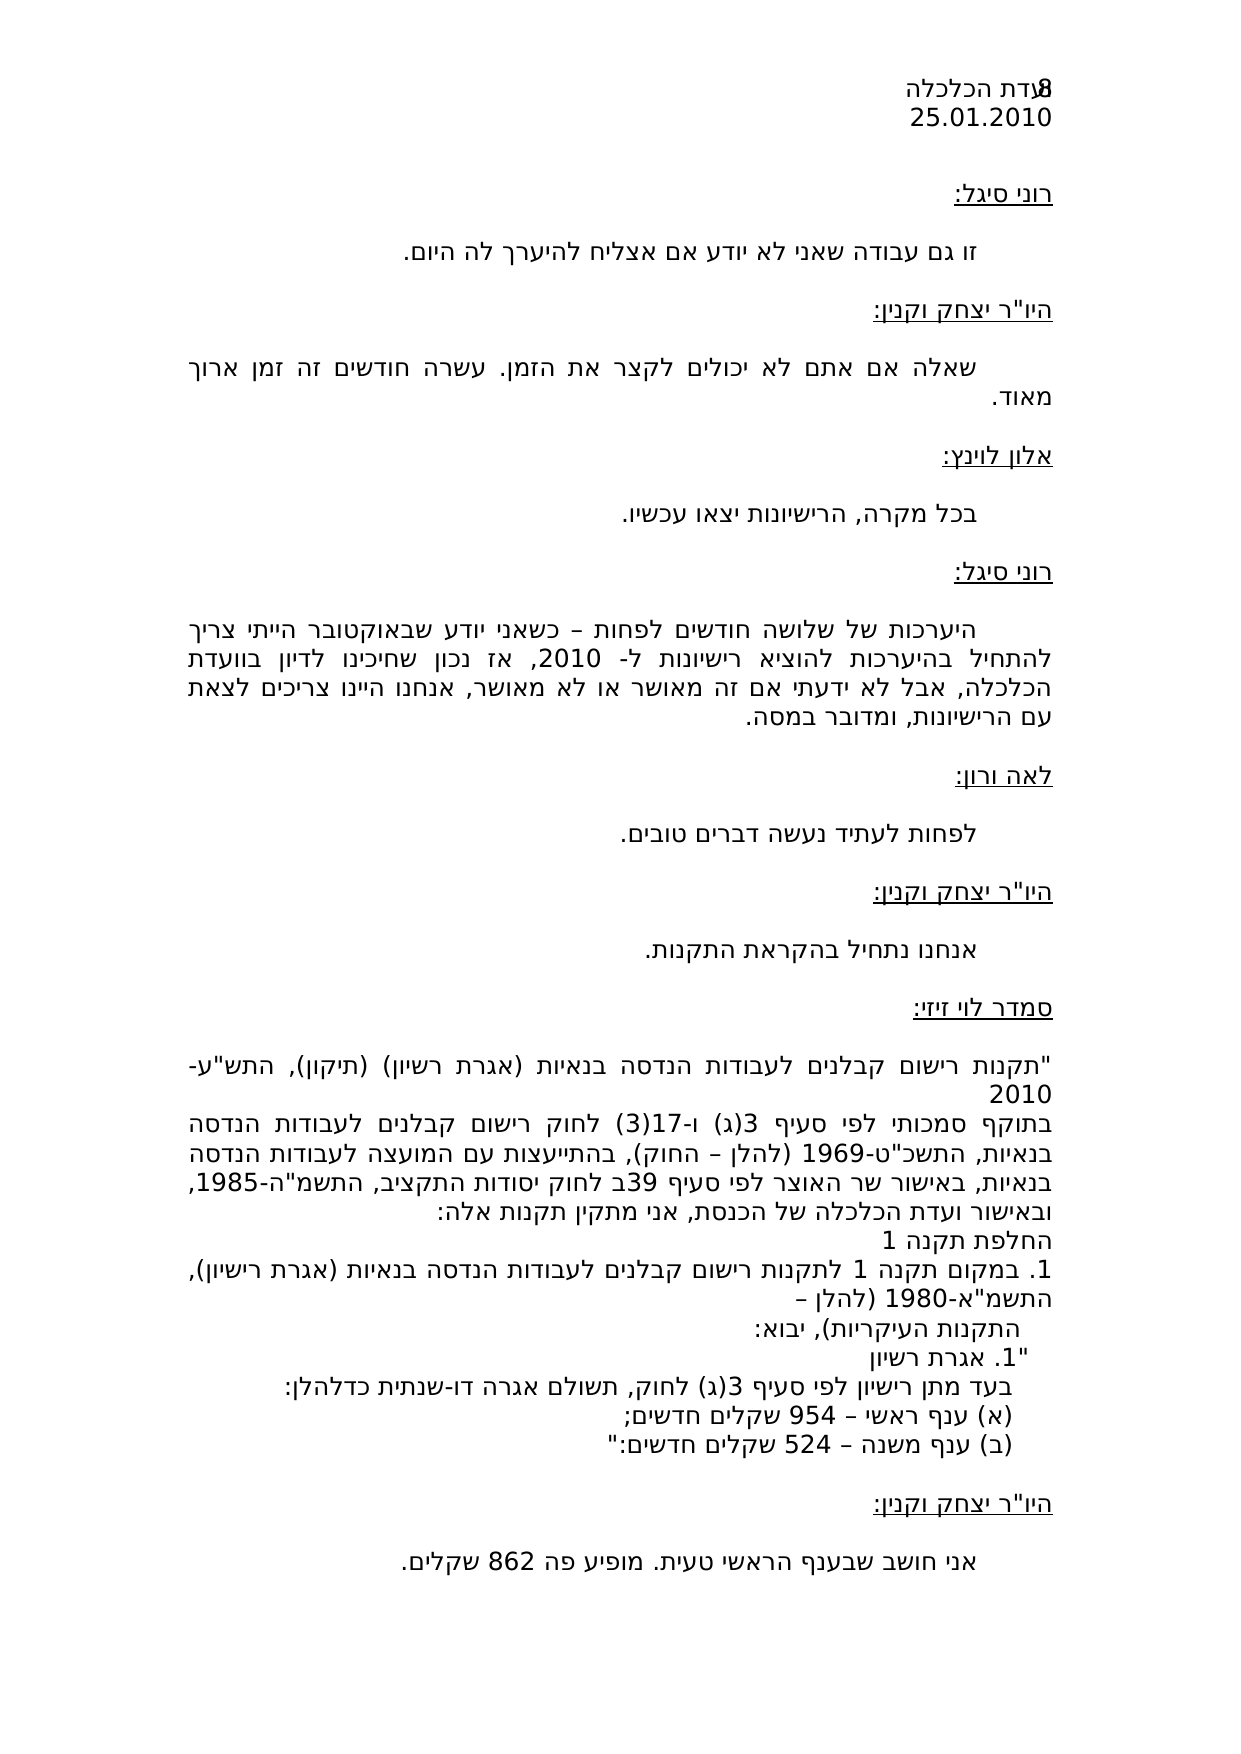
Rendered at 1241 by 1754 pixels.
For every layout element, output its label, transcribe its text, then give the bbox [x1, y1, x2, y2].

text לפחות לעתיד נעשה דברים טובים. [187, 819, 1053, 848]
text היו"ר יצחק וקנין: [187, 1459, 1053, 1518]
text רוני סיגל: [187, 150, 1053, 208]
text החלפת תקנה 1 [187, 1226, 1053, 1255]
text שאלה אם אתם לא יכולים לקצר את הזמן. עשרה חודשים זה זמן ארוך מאוד. [187, 353, 1053, 412]
text אלון לוינץ: [187, 412, 1053, 470]
text "תקנות רישום קבלנים לעבודות הנדסה בנאיות (אגרת רשיון) (תיקון), התש"ע-2010 [187, 1051, 1053, 1109]
text היערכות של שלושה חודשים לפחות – כשאני יודע שבאוקטובר הייתי צריך להתחיל בהיערכות להוציא רישיונות ל- 2010, אז נכון שחיכינו לדיון בוועדת הכלכלה, אבל לא ידעתי אם זה מאושר או לא מאושר, אנחנו היינו צריכים לצאת עם הרישיונות, ומדובר במסה. [187, 615, 1053, 732]
text בכל מקרה, הרישיונות יצאו עכשיו. [187, 499, 1053, 528]
text היו"ר יצחק וקנין: [187, 848, 1053, 906]
text "1. אגרת רשיון [187, 1343, 1053, 1372]
text היו"ר יצחק וקנין: [187, 266, 1053, 324]
text בעד מתן רישיון לפי סעיף 3(ג) לחוק, תשולם אגרה דו-שנתית כדלהלן: [187, 1372, 1053, 1401]
text אנחנו נתחיל בהקראת התקנות. [187, 935, 1053, 964]
text אני חושב שבענף הראשי טעית. מופיע פה 862 שקלים. [187, 1547, 1053, 1576]
text התקנות העיקריות), יבוא: [187, 1314, 1053, 1343]
text סמדר לוי זיזי: [187, 964, 1053, 1022]
text רוני סיגל: [187, 528, 1053, 586]
text (ב) ענף משנה – 524 שקלים חדשים:" [187, 1430, 1053, 1459]
text (א) ענף ראשי – 954 שקלים חדשים; [187, 1401, 1053, 1430]
text זו גם עבודה שאני לא יודע אם אצליח להיערך לה היום. [187, 237, 1053, 266]
text בתוקף סמכותי לפי סעיף 3(ג) ו-17(3) לחוק רישום קבלנים לעבודות הנדסה בנאיות, התשכ"ט-1969 (להלן – החוק), בהתייעצות עם המועצה לעבודות הנדסה בנאיות, באישור שר האוצר לפי סעיף 39ב לחוק יסודות התקציב, התשמ"ה-1985, ובאישור ועדת הכלכלה של הכנסת, אני מתקין תקנות אלה: [187, 1109, 1053, 1226]
text לאה ורון: [187, 732, 1053, 790]
text 1. במקום תקנה 1 לתקנות רישום קבלנים לעבודות הנדסה בנאיות (אגרת רישיון), התשמ"א-1980 (להלן – [187, 1255, 1053, 1314]
